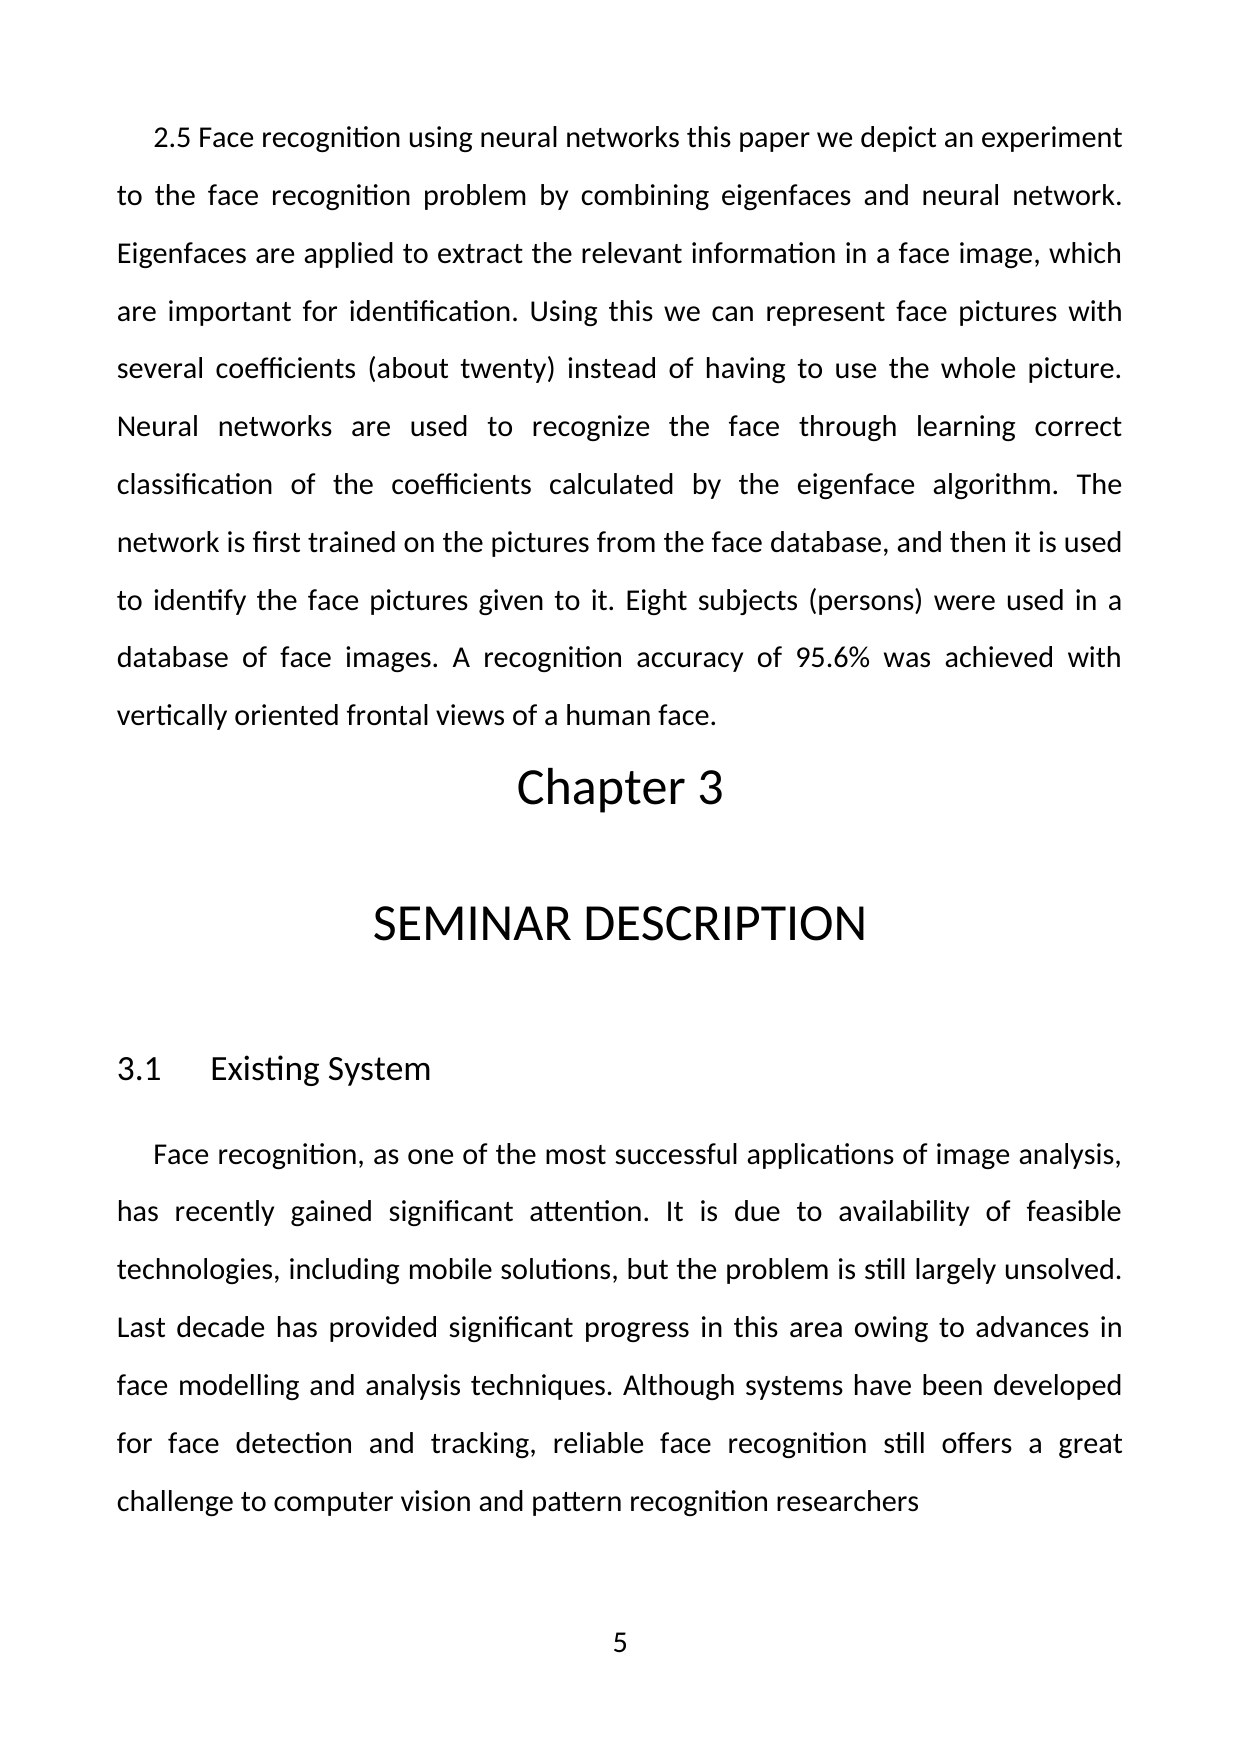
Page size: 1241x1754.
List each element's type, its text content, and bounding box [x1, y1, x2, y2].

text Chapter 3 [262, 754, 978, 818]
subtitle SEMINAR DESCRIPTION [262, 889, 978, 953]
text Face recognition, as one of the most successful applications of image analysis, has recently gained significant attention. It is due to availability of feasible technologies, including mobile solutions, but the problem is still largely unsolved. Last decade has provided significant progress in this area owing to advances in face modelling and analysis techniques. Although systems have been developed for face detection and tracking, reliable face recognition still offers a great challenge to computer vision and pattern recognition researchers [117, 1135, 1124, 1518]
text 2.5 Face recognition using neural networks this paper we depict an experiment to the face recognition problem by combining eigenfaces and neural network. Eigenfaces are applied to extract the relevant information in a face image, which are important for identification. Using this we can represent face pictures with several coefficients (about twenty) instead of having to use the whole picture. Neural networks are used to recognize the face through learning correct classification of the coefficients calculated by the eigenface algorithm. The network is first trained on the pictures from the face database, and then it is used to identify the face pictures given to it. Eight subjects (persons) were used in a database of face images. A recognition accuracy of 95.6% was achieved with vertically oriented frontal views of a human face. [117, 118, 1124, 733]
text 3.1 Existing System [117, 1046, 1160, 1089]
